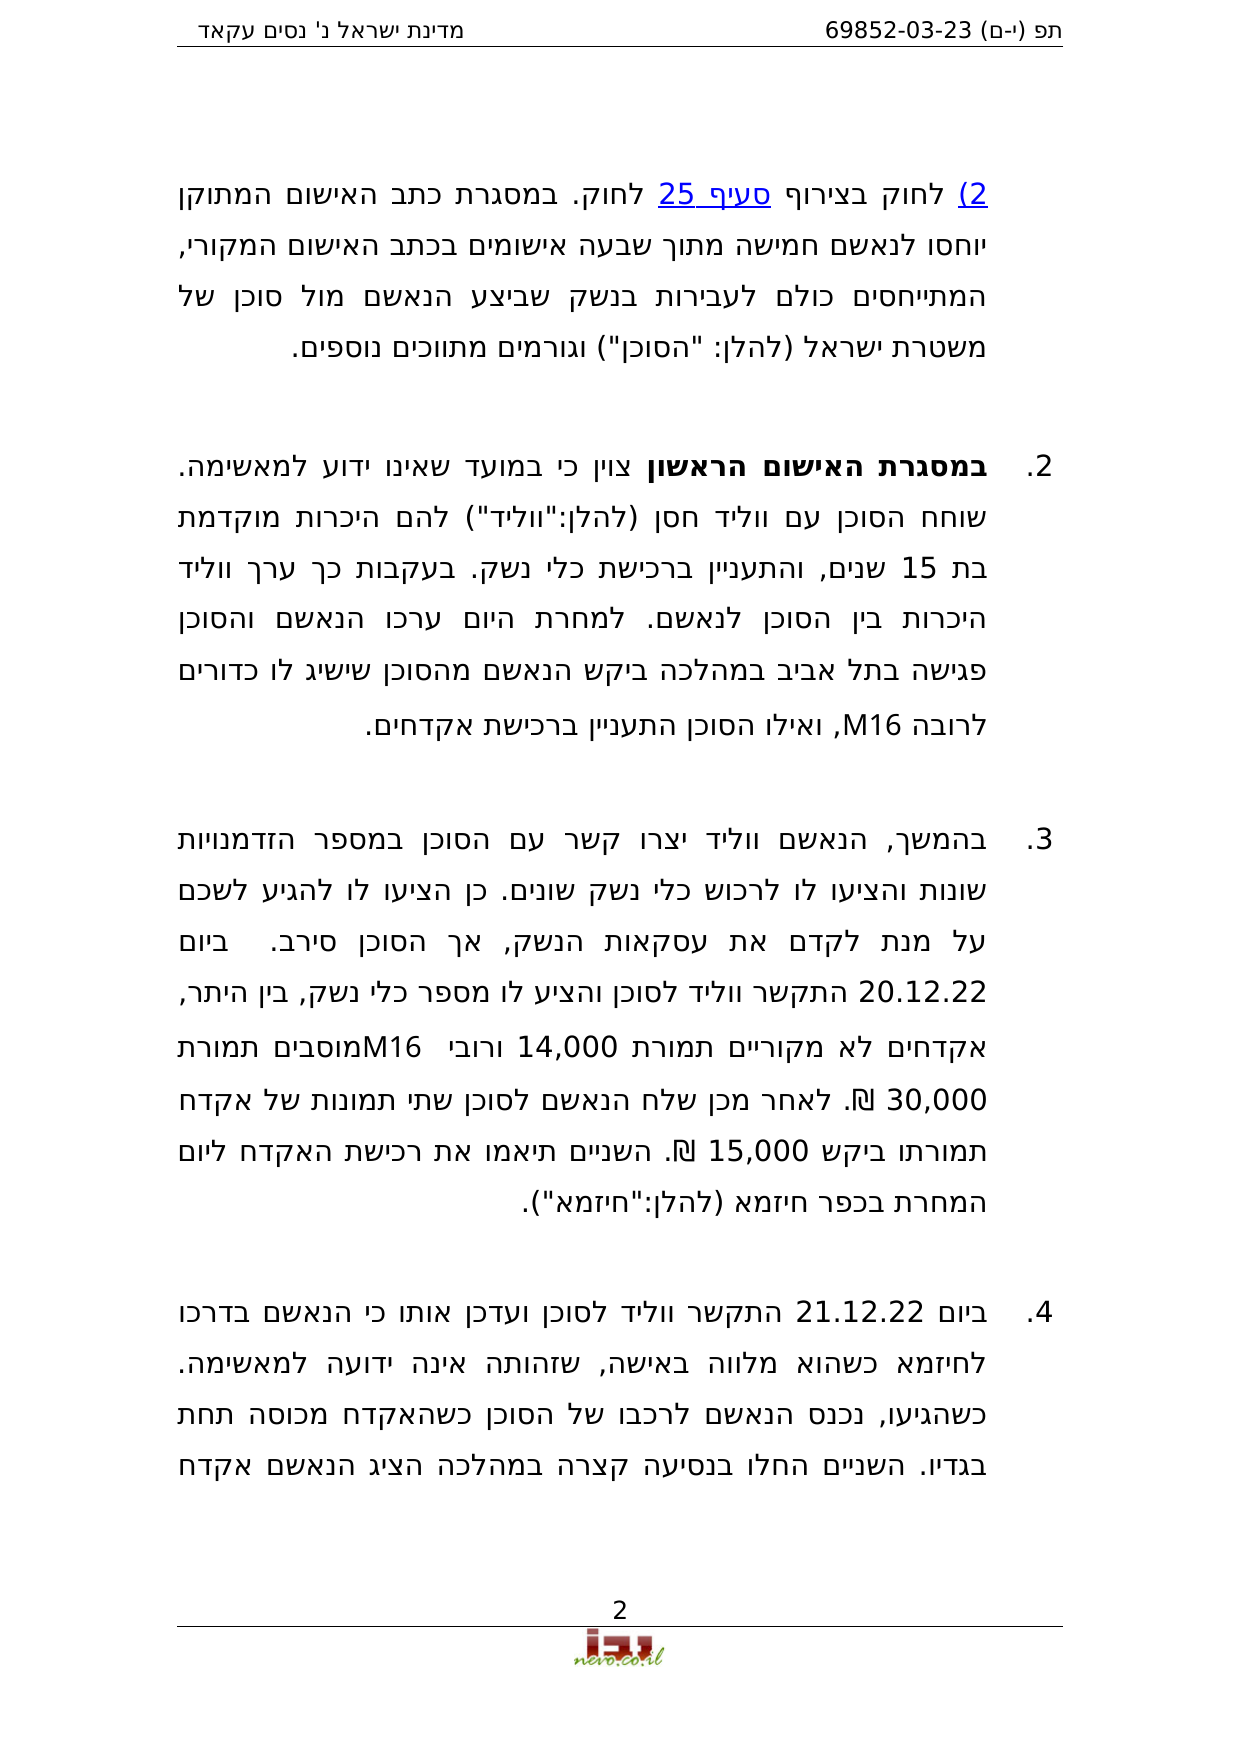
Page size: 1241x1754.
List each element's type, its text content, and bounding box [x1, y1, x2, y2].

list בהמשך, הנאשם ווליד יצרו קשר עם הסוכן במספר הזדמנויות שונות והציעו לו לרכוש כלי נשק שונים. כן הציעו לו להגיע לשכם על מנת לקדם את עסקאות הנשק, אך הסוכן סירב. ביום 20.12.22 התקשר ווליד לסוכן והציע לו מספר כלי נשק, בין היתר, אקדחים לא מקוריים תמורת 14,000 ורובי M16מוסבים תמורת 30,000 ₪. לאחר מכן שלח הנאשם לסוכן שתי תמונות של אקדח תמורתו ביקש 15,000 ₪. השניים תיאמו את רכישת האקדח ליום המחרת בכפר חיזמא (להלן:"חיזמא"). [177, 823, 1026, 1219]
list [177, 177, 1026, 364]
list במסגרת האישום הראשון צוין כי במועד שאינו ידוע למאשימה. שוחח הסוכן עם ווליד חסן (להלן:"ווליד") להם היכרות מוקדמת בת 15 שנים, והתעניין ברכישת כלי נשק. בעקבות כך ערך ווליד היכרות בין הסוכן לנאשם. למחרת היום ערכו הנאשם והסוכן פגישה בתל אביב במהלכה ביקש הנאשם מהסוכן שישיג לו כדורים לרובה M16, ואילו הסוכן התעניין ברכישת אקדחים. [177, 449, 1026, 743]
picture [574, 1628, 666, 1667]
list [177, 1295, 1026, 1482]
